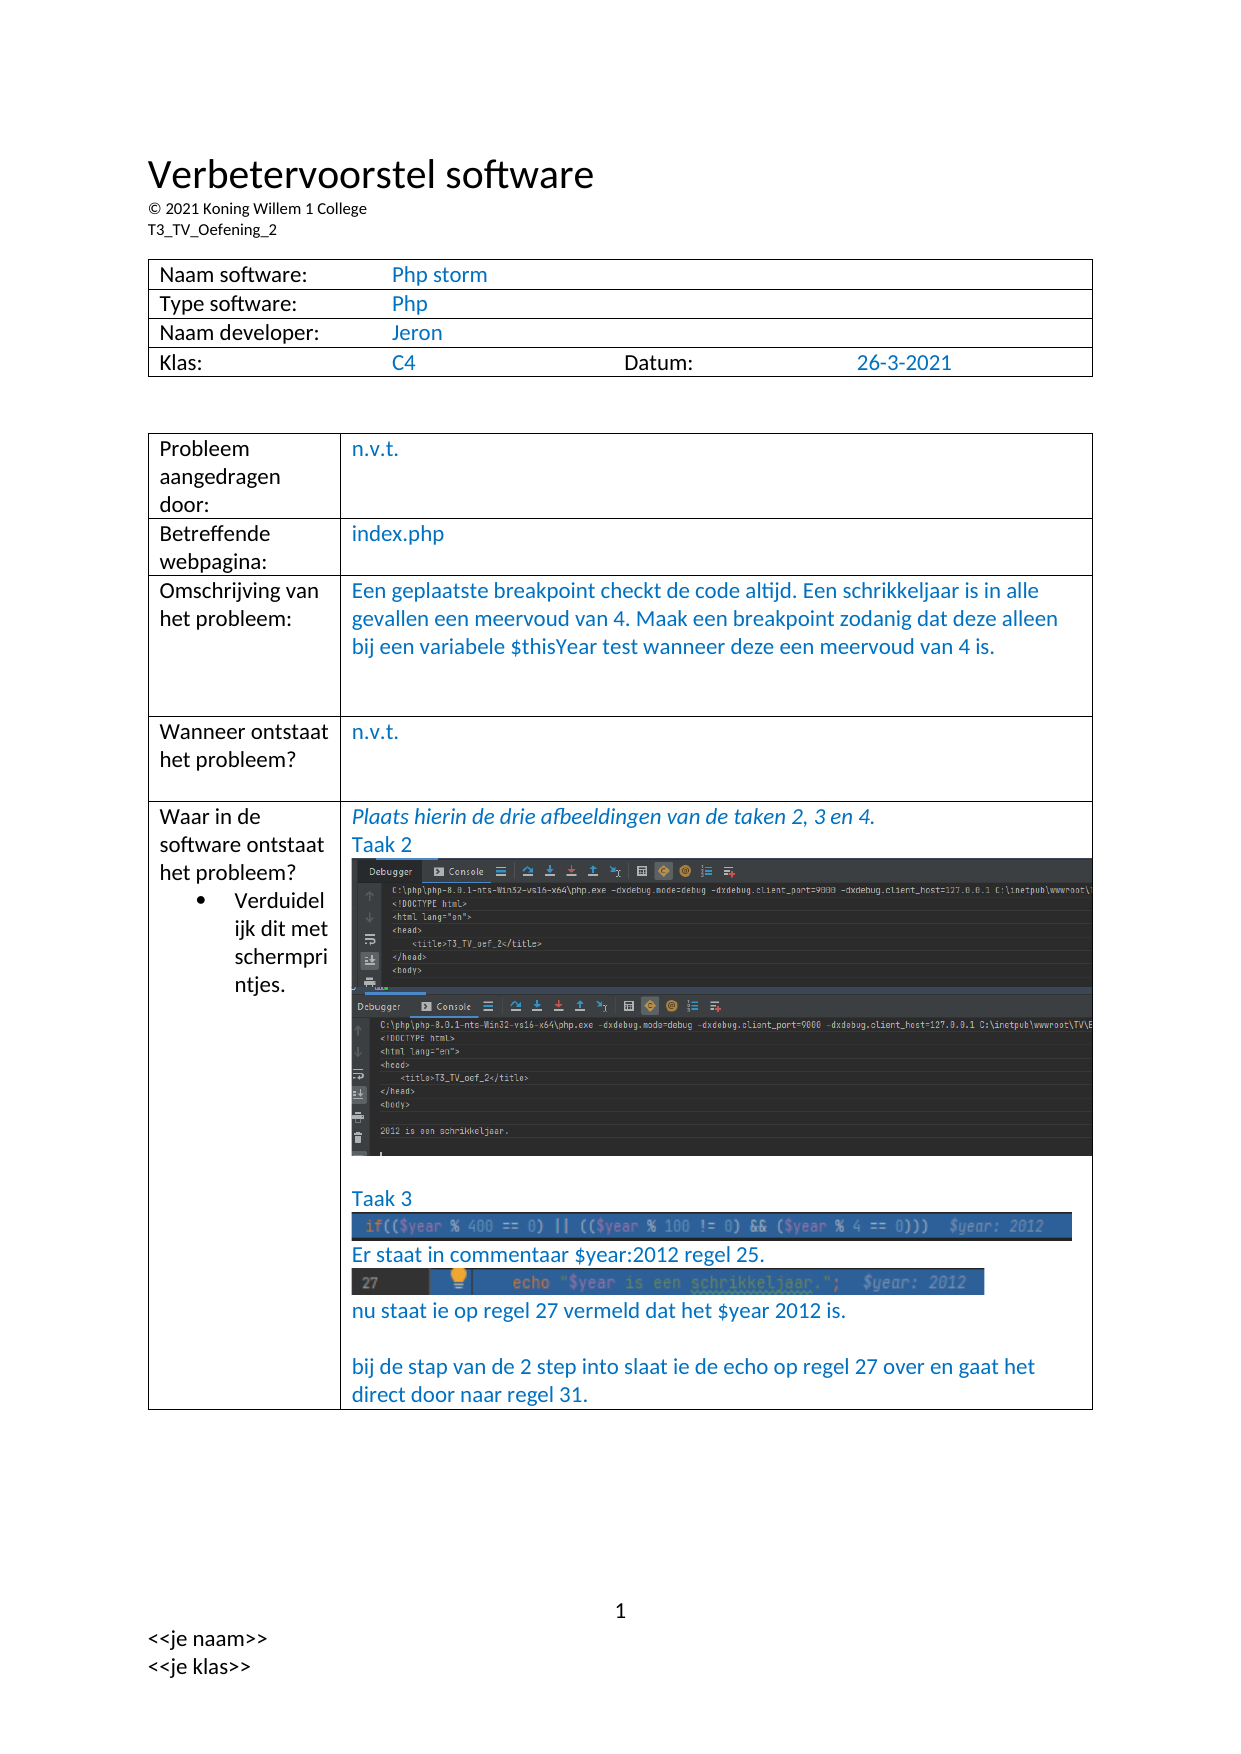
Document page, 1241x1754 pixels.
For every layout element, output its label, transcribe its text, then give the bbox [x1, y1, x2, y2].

table_cell Wanneer ontstaat het probleem? [149, 717, 340, 801]
table_cell Betreffende webpagina: [149, 519, 340, 575]
table_cell Klas: [149, 348, 381, 376]
table_cell Omschrijving van het probleem: [149, 576, 340, 716]
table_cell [149, 802, 340, 1408]
picture [351, 1212, 1072, 1241]
table_cell C4 [381, 348, 613, 376]
table_cell n.v.t. [341, 717, 1092, 801]
text T3_TV_Oefening_2 [148, 219, 1093, 239]
table_cell Php [381, 290, 1092, 317]
picture [351, 1268, 985, 1295]
table_header n.v.t. [341, 434, 1092, 518]
table_cell Datum: [613, 348, 845, 376]
table_header Probleem aangedragen door: [149, 434, 340, 518]
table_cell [341, 802, 1092, 1408]
table_header Php storm [381, 260, 1092, 288]
text Verbetervoorstel software © 2021 Koning Willem 1 College [148, 148, 1093, 219]
table_cell Type software: [149, 290, 381, 317]
table_cell index.php [341, 519, 1092, 575]
table_cell 26-3-2021 [845, 348, 1092, 376]
picture [351, 858, 1093, 1156]
table_cell Naam developer: [149, 319, 381, 347]
table_cell Jeron [381, 319, 1092, 347]
table_header Naam software: [149, 260, 381, 288]
table_cell Een geplaatste breakpoint checkt de code altijd. Een schrikkeljaar is in alle gevallen een meervoud van 4. Maak een breakpoint zodanig dat deze alleen bij een variabele $thisYear test wanneer deze een meervoud van 4 is. [341, 576, 1092, 716]
